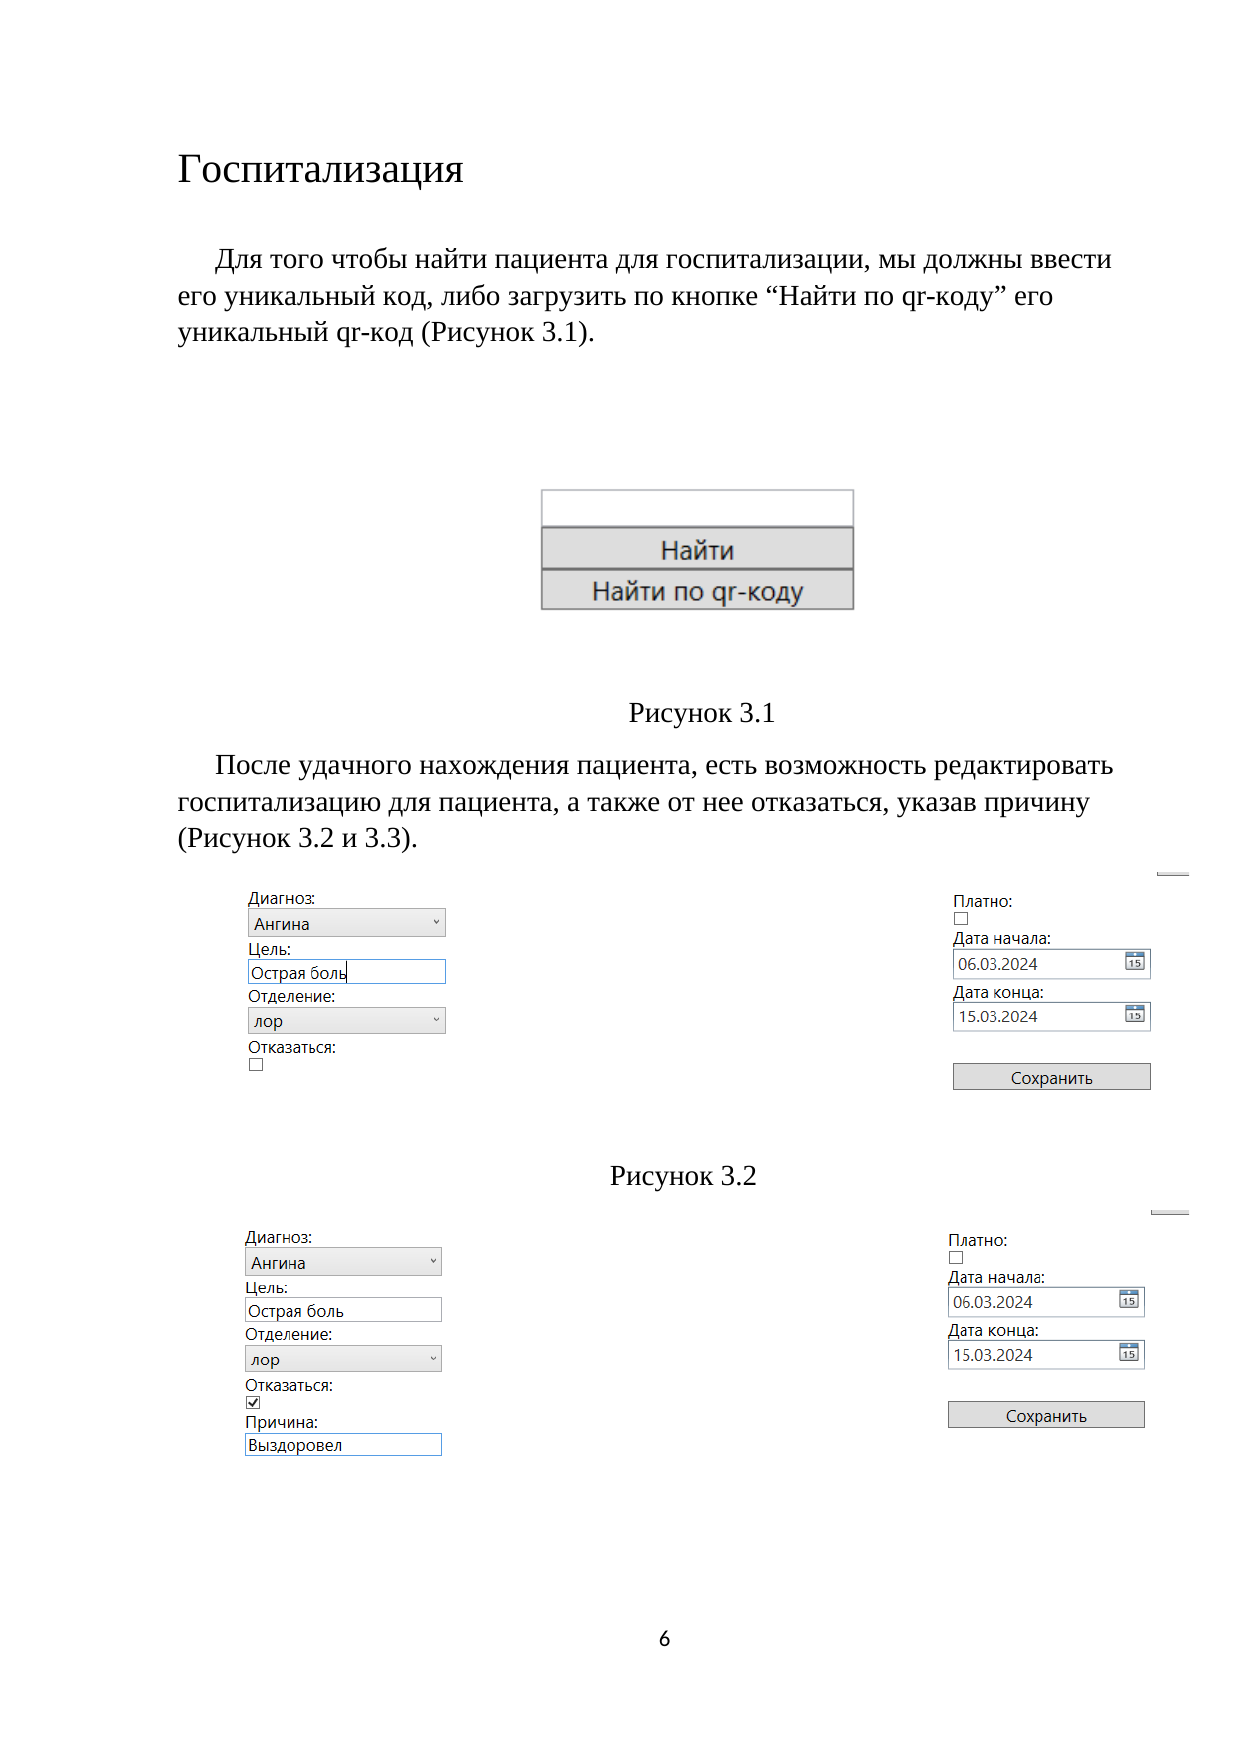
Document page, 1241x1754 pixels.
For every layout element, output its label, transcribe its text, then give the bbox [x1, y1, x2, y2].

text После удачного нахождения пациента, есть возможность редактировать госпитализацию для пациента, а также от нее отказаться, указав причину (Рисунок 3.2 и 3.3). [177, 747, 1152, 853]
picture [402, 419, 964, 676]
text Для того чтобы найти пациента для госпитализации, мы должны ввести его уникальный код, либо загрузить по кнопке “Найти по qr-коду” его уникальный qr-код (Рисунок 3.1). [177, 242, 1152, 347]
subtitle Госпитализация [177, 143, 1152, 191]
picture [214, 872, 1190, 1156]
text Рисунок 3.2 [215, 1156, 1152, 1191]
list Рисунок 3.1 [252, 695, 1152, 728]
picture [214, 1210, 1190, 1590]
